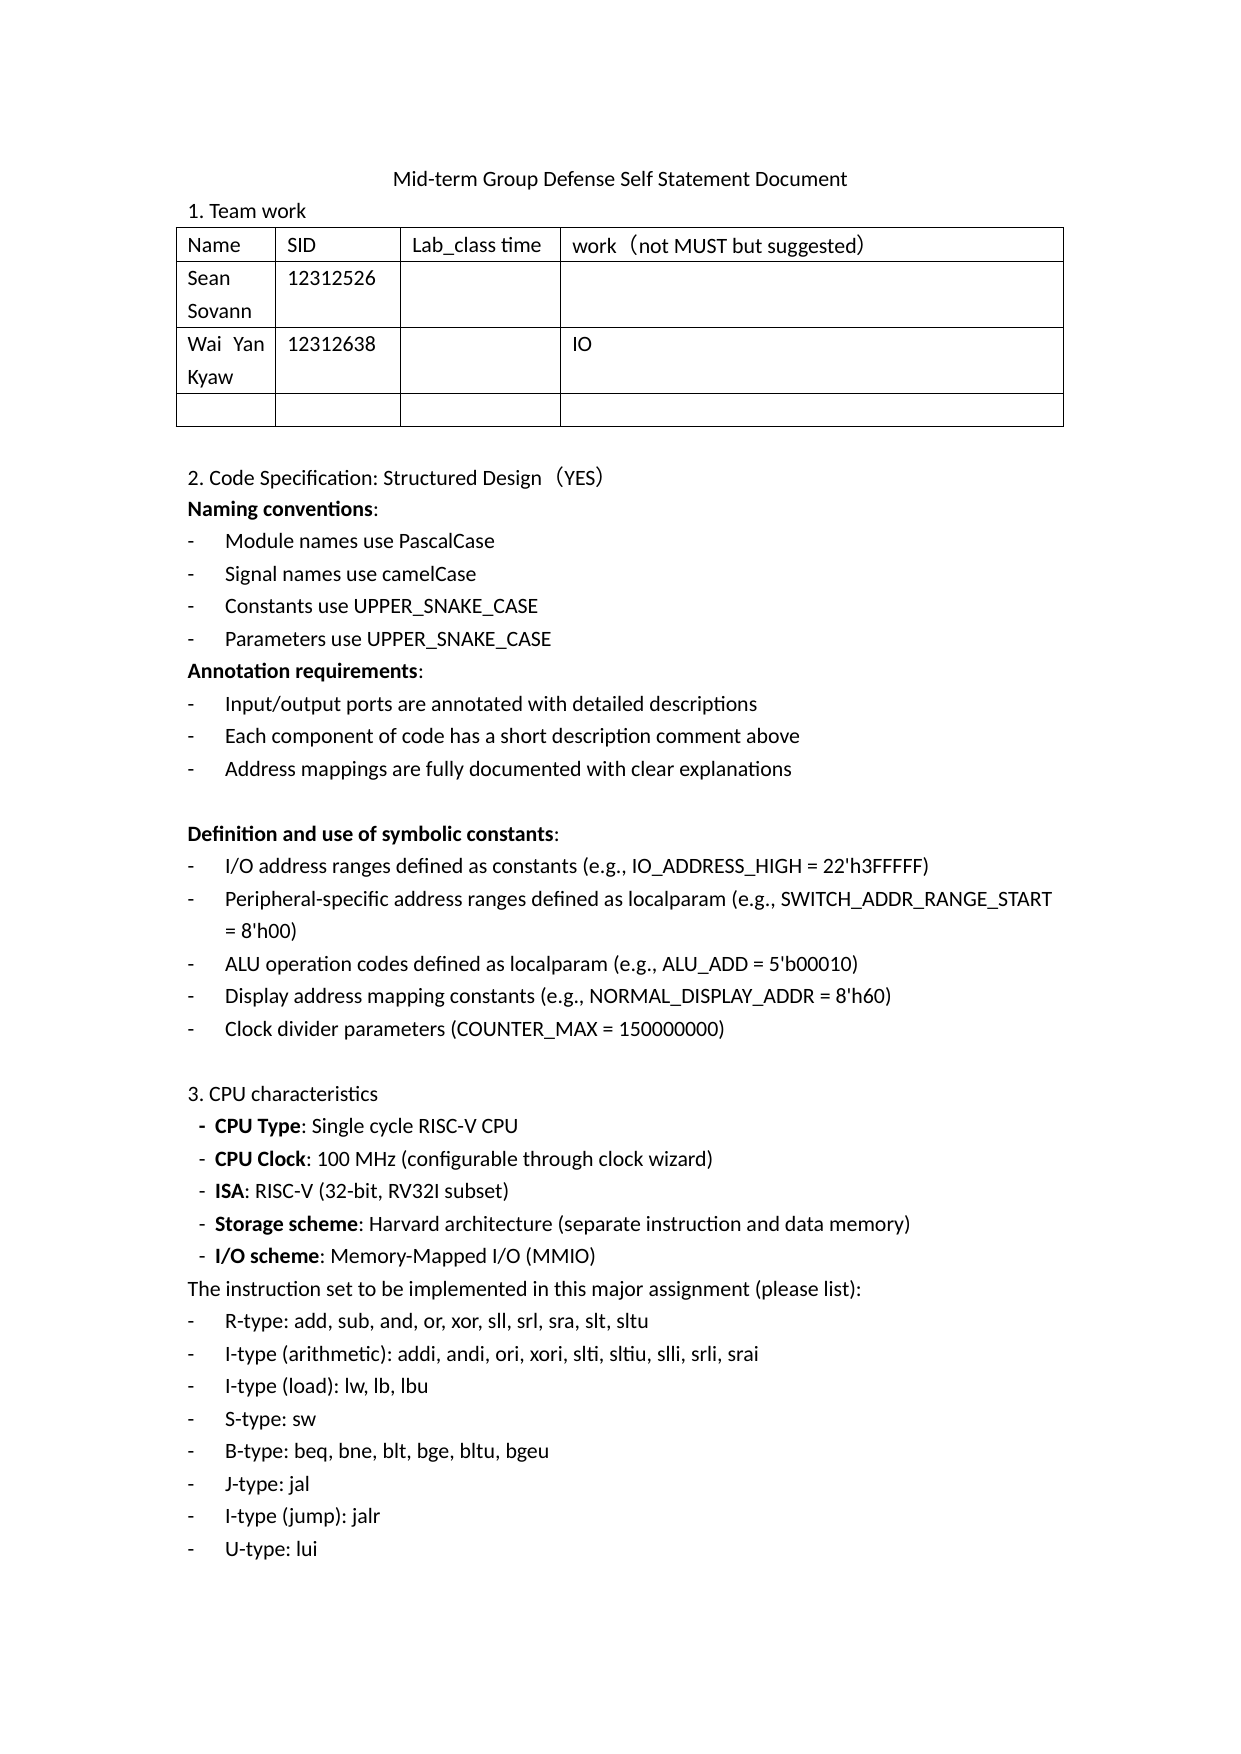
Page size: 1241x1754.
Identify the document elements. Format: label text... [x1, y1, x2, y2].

list Address mappings are fully documented with clear explanations [187, 752, 1053, 785]
list I-type (jump): jalr [187, 1500, 1053, 1532]
table_cell [561, 262, 1063, 327]
table_cell Sean Sovann [177, 262, 275, 327]
list Clock divider parameters (COUNTER_MAX = 150000000) [187, 1012, 1053, 1045]
table_cell [401, 394, 560, 426]
list ALU operation codes defined as localparam (e.g., ALU_ADD = 5'b00010) [187, 947, 1053, 980]
list Peripheral-specific address ranges defined as localparam (e.g., SWITCH_ADDR_RANGE_START = 8'h00) [187, 882, 1053, 947]
table_header Name [177, 228, 275, 261]
list Module names use PascalCase [187, 525, 1053, 557]
table_header work（not MUST but suggested） [561, 228, 1063, 261]
table_cell [276, 394, 400, 426]
text Definition and use of symbolic constants: [187, 817, 1053, 850]
text - ISA: RISC-V (32-bit, RV32I subset) [187, 1175, 1053, 1207]
list S-type: sw [187, 1402, 1053, 1435]
text The instruction set to be implemented in this major assignment (please list): [187, 1272, 1053, 1305]
list Parameters use UPPER_SNAKE_CASE [187, 622, 1053, 655]
text Naming conventions: [187, 492, 1053, 525]
list Signal names use camelCase [187, 557, 1053, 590]
list Display address mapping constants (e.g., NORMAL_DISPLAY_ADDR = 8'h60) [187, 980, 1053, 1012]
table_header Lab_class time [401, 228, 560, 261]
list Code Specification: Structured Design（YES） [187, 460, 1053, 492]
text Annotation requirements: [187, 655, 1053, 687]
table_header SID [276, 228, 400, 261]
table_cell Wai Yan Kyaw [177, 328, 275, 393]
table_cell [401, 328, 560, 393]
list I-type (load): lw, lb, lbu [187, 1370, 1053, 1402]
list I-type (arithmetic): addi, andi, ori, xori, slti, sltiu, slli, srli, srai [187, 1337, 1053, 1370]
text - CPU Type: Single cycle RISC-V CPU [187, 1110, 1053, 1142]
table_cell 12312638 [276, 328, 400, 393]
text Mid-term Group Defense Self Statement Document [187, 162, 1053, 194]
list J-type: jal [187, 1467, 1053, 1500]
text - CPU Clock: 100 MHz (configurable through clock wizard) [187, 1142, 1053, 1175]
text 3. CPU characteristics [187, 1077, 1053, 1110]
list U-type: lui [187, 1532, 1053, 1565]
list B-type: beq, bne, blt, bge, bltu, bgeu [187, 1435, 1053, 1467]
table_cell [401, 262, 560, 327]
table_cell [561, 394, 1063, 426]
list R-type: add, sub, and, or, xor, sll, srl, sra, slt, sltu [187, 1305, 1053, 1337]
list I/O address ranges defined as constants (e.g., IO_ADDRESS_HIGH = 22'h3FFFFF) [187, 850, 1053, 882]
table_cell 12312526 [276, 262, 400, 327]
text - I/O scheme: Memory-Mapped I/O (MMIO) [187, 1240, 1053, 1272]
table_cell [177, 394, 275, 426]
list Input/output ports are annotated with detailed descriptions [187, 687, 1053, 720]
list Constants use UPPER_SNAKE_CASE [187, 590, 1053, 622]
table_cell IO [561, 328, 1063, 393]
list Team work [187, 194, 1053, 227]
text - Storage scheme: Harvard architecture (separate instruction and data memory) [187, 1207, 1053, 1240]
list Each component of code has a short description comment above [187, 720, 1053, 752]
